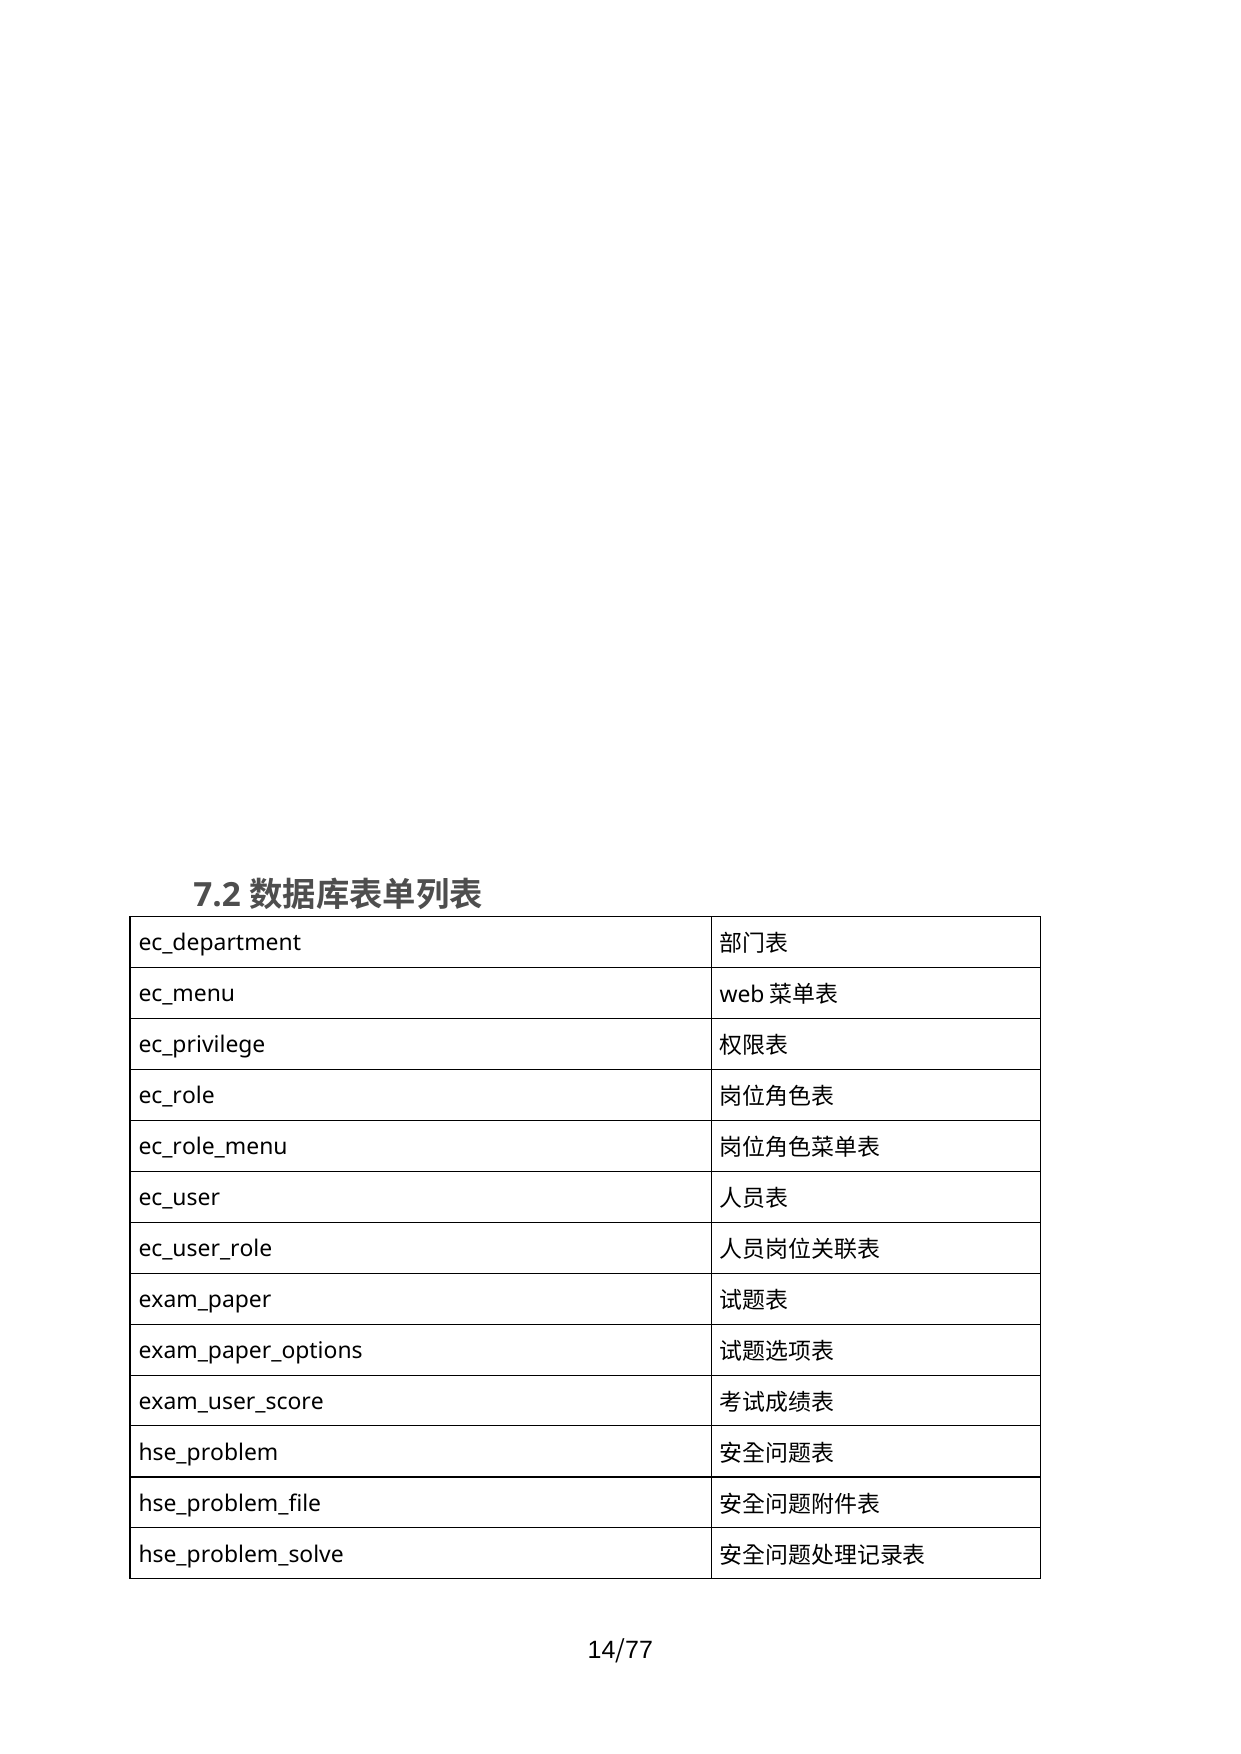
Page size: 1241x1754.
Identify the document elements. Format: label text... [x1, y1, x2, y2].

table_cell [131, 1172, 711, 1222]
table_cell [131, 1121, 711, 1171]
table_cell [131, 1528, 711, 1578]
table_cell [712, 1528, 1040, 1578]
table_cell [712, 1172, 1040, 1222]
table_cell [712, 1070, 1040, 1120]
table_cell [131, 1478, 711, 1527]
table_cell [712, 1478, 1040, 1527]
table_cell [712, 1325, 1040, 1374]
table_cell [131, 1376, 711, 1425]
table_header ec_department [131, 917, 711, 967]
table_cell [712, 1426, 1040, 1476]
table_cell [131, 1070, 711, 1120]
table_header 部门表 [712, 917, 1040, 967]
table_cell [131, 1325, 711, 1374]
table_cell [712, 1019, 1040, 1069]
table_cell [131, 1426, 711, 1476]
text 7.2 数据库表单列表 [193, 867, 1122, 916]
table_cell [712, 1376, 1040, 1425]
table_cell ec_privilege [131, 1019, 711, 1069]
table_cell ec_menu [131, 968, 711, 1018]
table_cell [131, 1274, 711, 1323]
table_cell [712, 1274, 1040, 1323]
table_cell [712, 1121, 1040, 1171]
table_cell web菜单表 [712, 968, 1040, 1018]
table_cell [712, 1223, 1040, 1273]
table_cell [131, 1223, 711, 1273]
